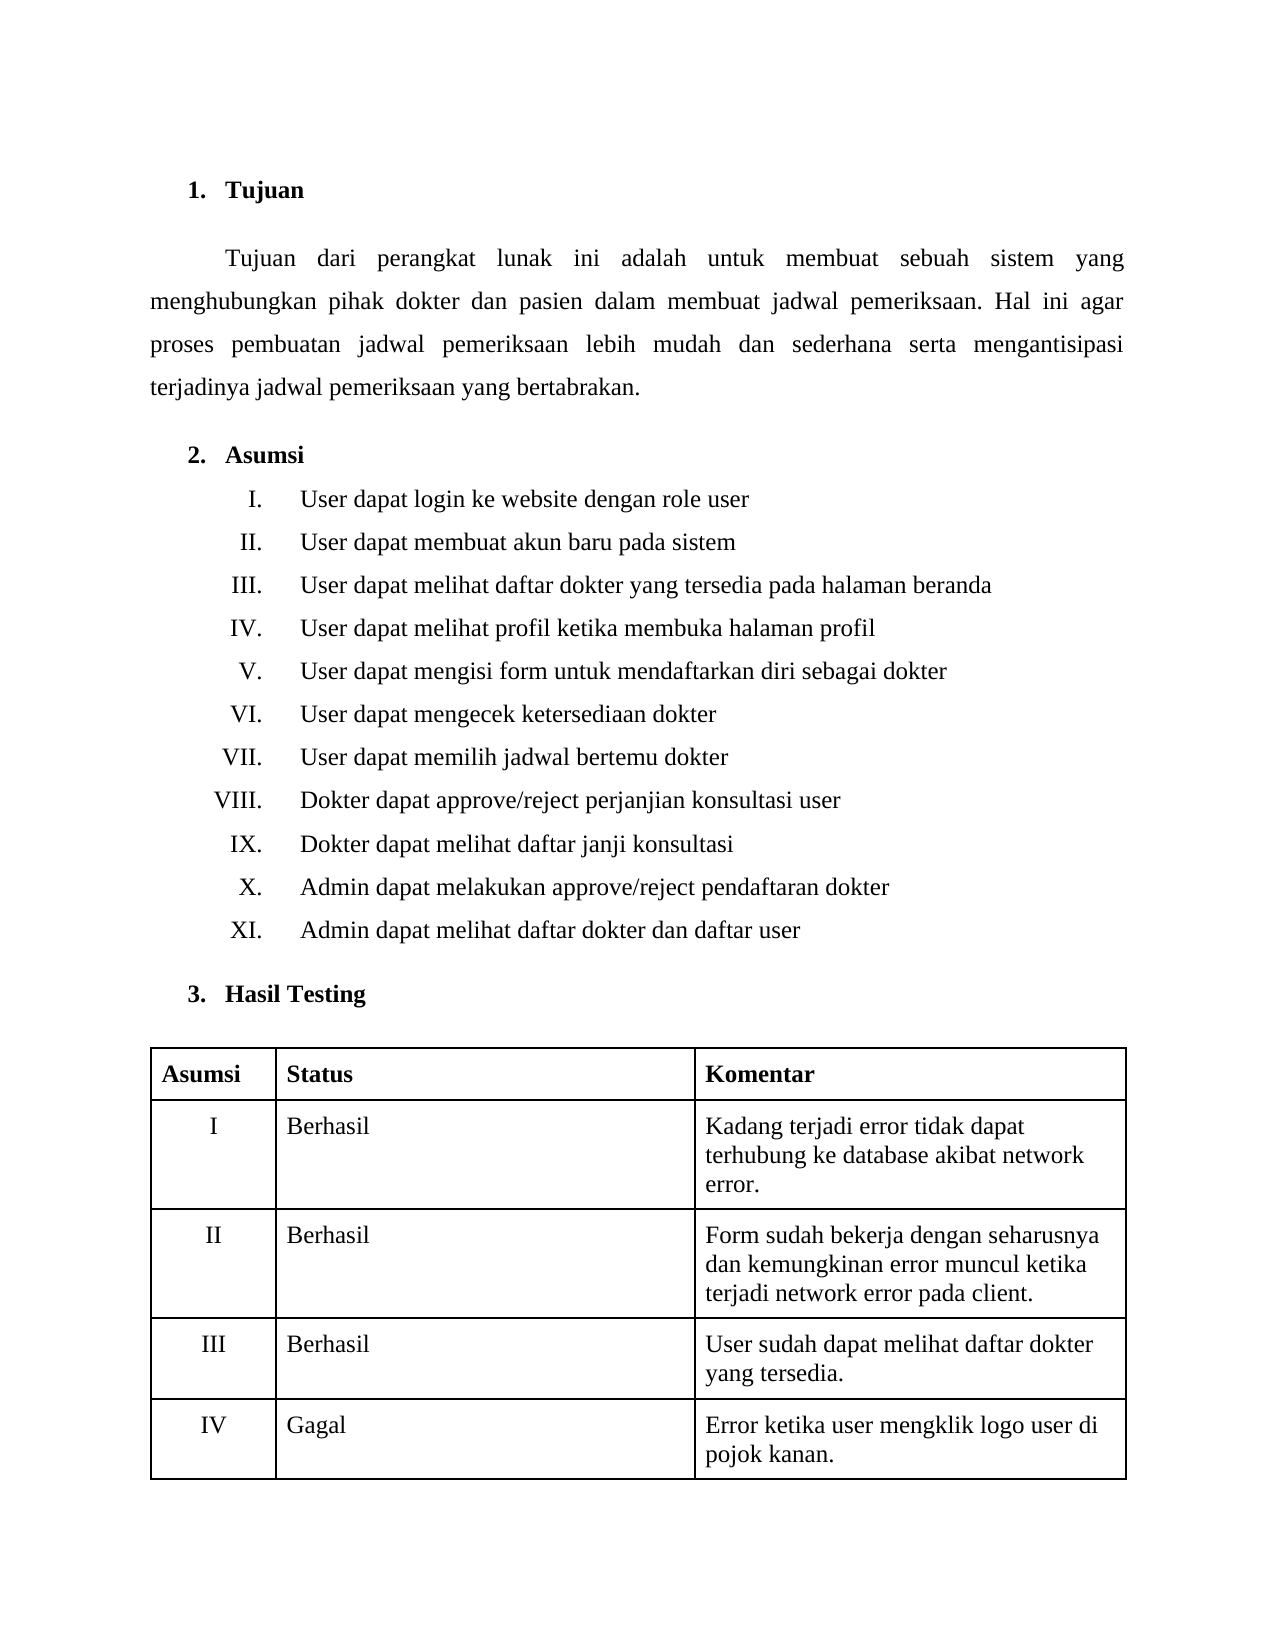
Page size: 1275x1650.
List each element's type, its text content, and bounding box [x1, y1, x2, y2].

table_cell Berhasil [277, 1319, 694, 1397]
table_cell User sudah dapat melihat daftar dokter yang tersedia. [696, 1319, 1125, 1397]
list Admin dapat melihat daftar dokter dan daftar user [262, 915, 1125, 944]
list User dapat melihat daftar dokter yang tersedia pada halaman beranda [262, 570, 1125, 599]
table_header Asumsi [152, 1049, 275, 1099]
text Tujuan dari perangkat lunak ini adalah untuk membuat sebuah sistem yang menghubungkan pihak dokter dan pasien dalam membuat jadwal pemeriksaan. Hal ini agar proses pembuatan jadwal pemeriksaan lebih mudah dan sederhana serta mengantisipasi terjadinya jadwal pemeriksaan yang bertabrakan. [150, 243, 1125, 401]
list User dapat memilih jadwal bertemu dokter [262, 742, 1125, 771]
list Asumsi [187, 441, 1125, 469]
list User dapat mengisi form untuk mendaftarkan diri sebagai dokter [262, 656, 1125, 685]
table_header Komentar [696, 1049, 1125, 1099]
table_cell Error ketika user mengklik logo user di pojok kanan. [696, 1400, 1125, 1478]
table_header Status [277, 1049, 694, 1099]
table_cell Form sudah bekerja dengan seharusnya dan kemungkinan error muncul ketika terjadi network error pada client. [696, 1210, 1125, 1317]
list User dapat membuat akun baru pada sistem [262, 527, 1125, 556]
list User dapat mengecek ketersediaan dokter [262, 699, 1125, 728]
table_cell Kadang terjadi error tidak dapat terhubung ke database akibat network error. [696, 1101, 1125, 1208]
list Tujuan [187, 175, 1125, 204]
table_cell Berhasil [277, 1210, 694, 1317]
table_cell Gagal [277, 1400, 694, 1478]
table_cell IV [152, 1400, 275, 1478]
list Dokter dapat approve/reject perjanjian konsultasi user [262, 786, 1125, 814]
table_cell III [152, 1319, 275, 1397]
table_cell II [152, 1210, 275, 1317]
list User dapat melihat profil ketika membuka halaman profil [262, 613, 1125, 642]
list Dokter dapat melihat daftar janji konsultasi [262, 829, 1125, 857]
list Admin dapat melakukan approve/reject pendaftaran dokter [262, 872, 1125, 901]
table_cell I [152, 1101, 275, 1208]
list Hasil Testing [187, 979, 1125, 1008]
table_cell Berhasil [277, 1101, 694, 1208]
list User dapat login ke website dengan role user [262, 484, 1125, 512]
